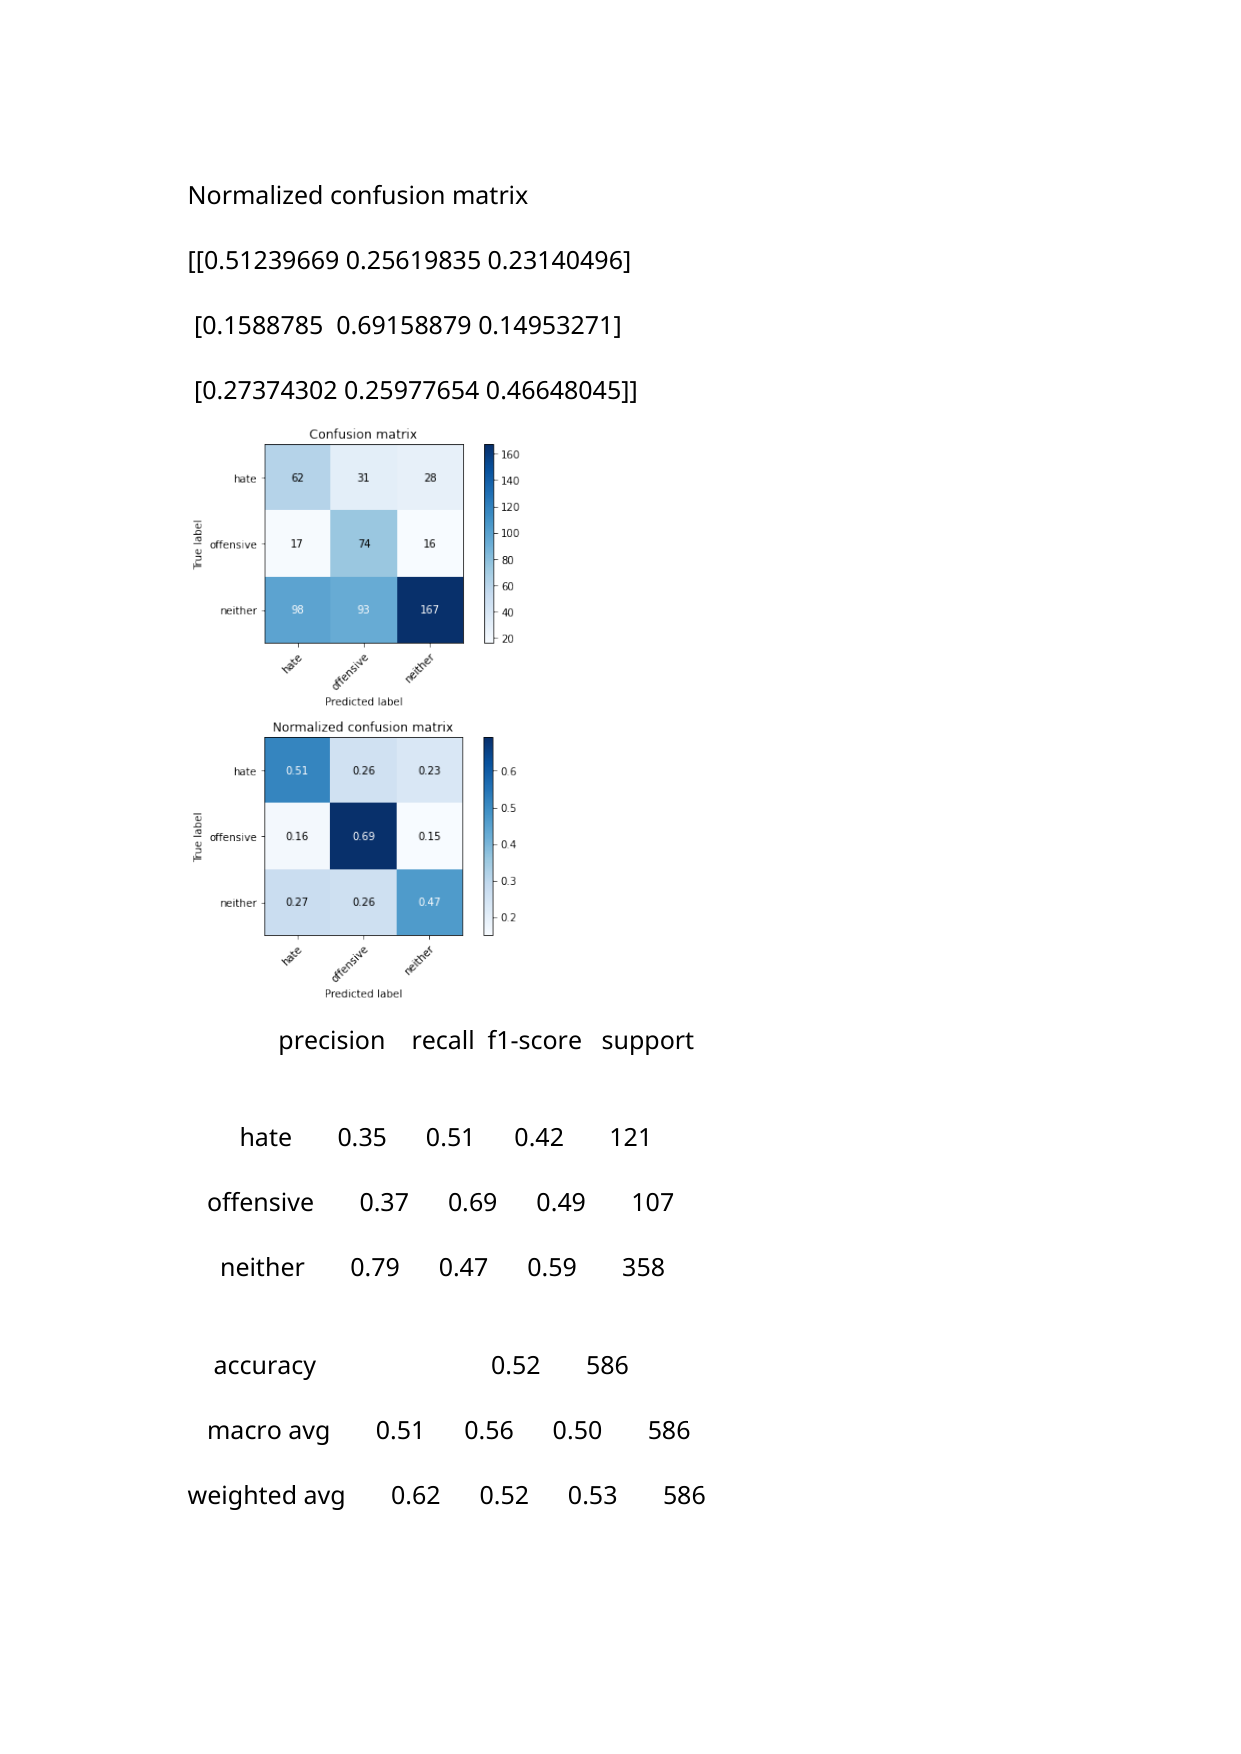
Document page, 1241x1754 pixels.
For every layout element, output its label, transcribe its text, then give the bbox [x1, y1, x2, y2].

text neither 0.79 0.47 0.59 358 [187, 1234, 1053, 1299]
text [[0.51239669 0.25619835 0.23140496] [187, 227, 1053, 292]
picture [187, 422, 528, 1006]
text hate 0.35 0.51 0.42 121 [187, 1104, 1053, 1169]
text weighted avg 0.62 0.52 0.53 586 [187, 1462, 1053, 1527]
text [0.1588785 0.69158879 0.14953271] [187, 292, 1053, 357]
text accuracy 0.52 586 [187, 1332, 1053, 1397]
text offensive 0.37 0.69 0.49 107 [187, 1169, 1053, 1234]
text Normalized confusion matrix [187, 162, 1053, 227]
text macro avg 0.51 0.56 0.50 586 [187, 1397, 1053, 1462]
text precision recall f1-score support [187, 1007, 1053, 1072]
text [0.27374302 0.25977654 0.46648045]] [187, 357, 1053, 422]
